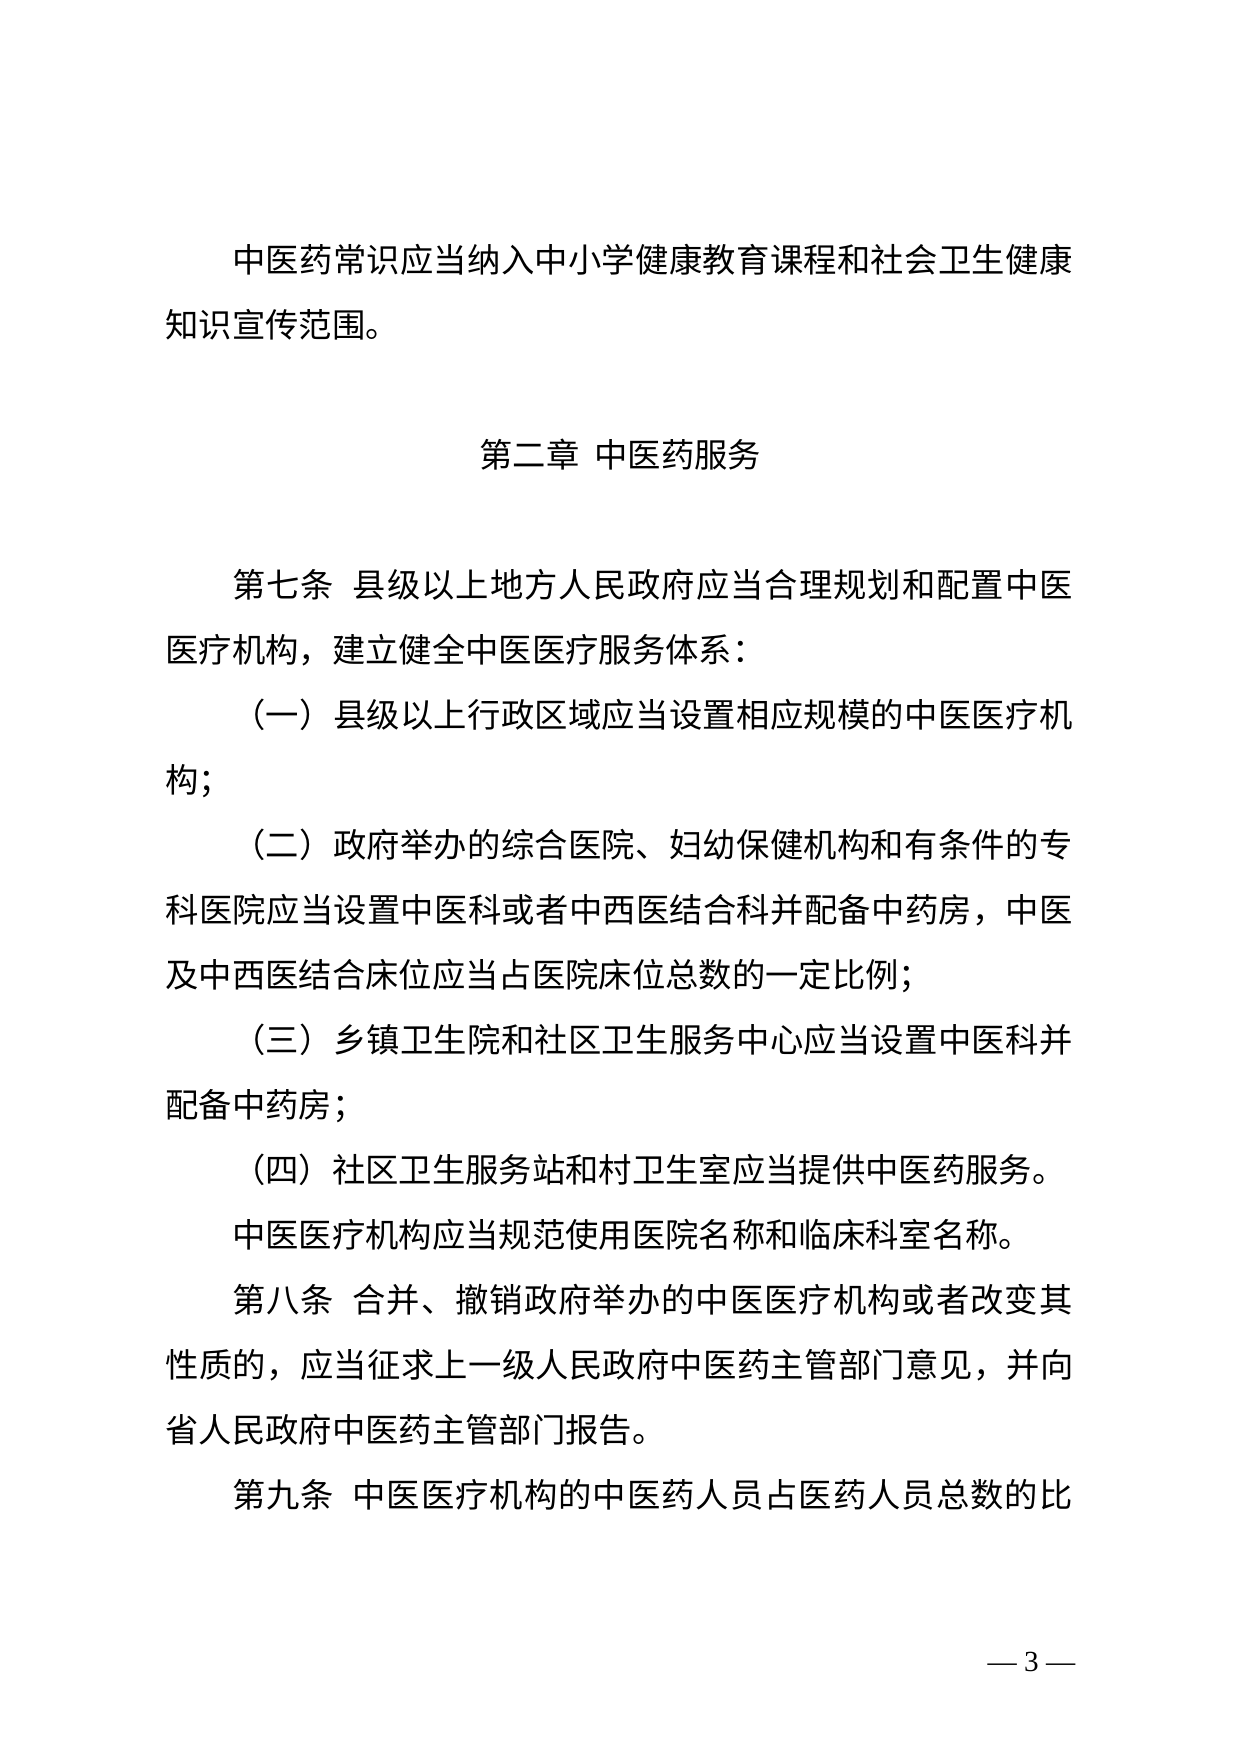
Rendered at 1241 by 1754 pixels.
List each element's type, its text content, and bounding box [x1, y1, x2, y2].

text （二）政府举办的综合医院、妇幼保健机构和有条件的专科医院应当设置中医科或者中西医结合科并配备中药房，中医及中西医结合床位应当占医院床位总数的一定比例； [165, 811, 1075, 1006]
text 中医药常识应当纳入中小学健康教育课程和社会卫生健康知识宣传范围。 [165, 226, 1075, 356]
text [165, 1461, 1075, 1526]
text （一）县级以上行政区域应当设置相应规模的中医医疗机构； [165, 681, 1075, 811]
text 第八条 合并、撤销政府举办的中医医疗机构或者改变其性质的，应当征求上一级人民政府中医药主管部门意见，并向省人民政府中医药主管部门报告。 [165, 1266, 1075, 1461]
text 第二章 中医药服务 [165, 421, 1075, 486]
text 第七条 县级以上地方人民政府应当合理规划和配置中医医疗机构，建立健全中医医疗服务体系： [165, 551, 1075, 681]
text 中医医疗机构应当规范使用医院名称和临床科室名称。 [165, 1201, 1075, 1266]
text （四）社区卫生服务站和村卫生室应当提供中医药服务。 [165, 1136, 1075, 1201]
text （三）乡镇卫生院和社区卫生服务中心应当设置中医科并配备中药房； [165, 1006, 1075, 1136]
